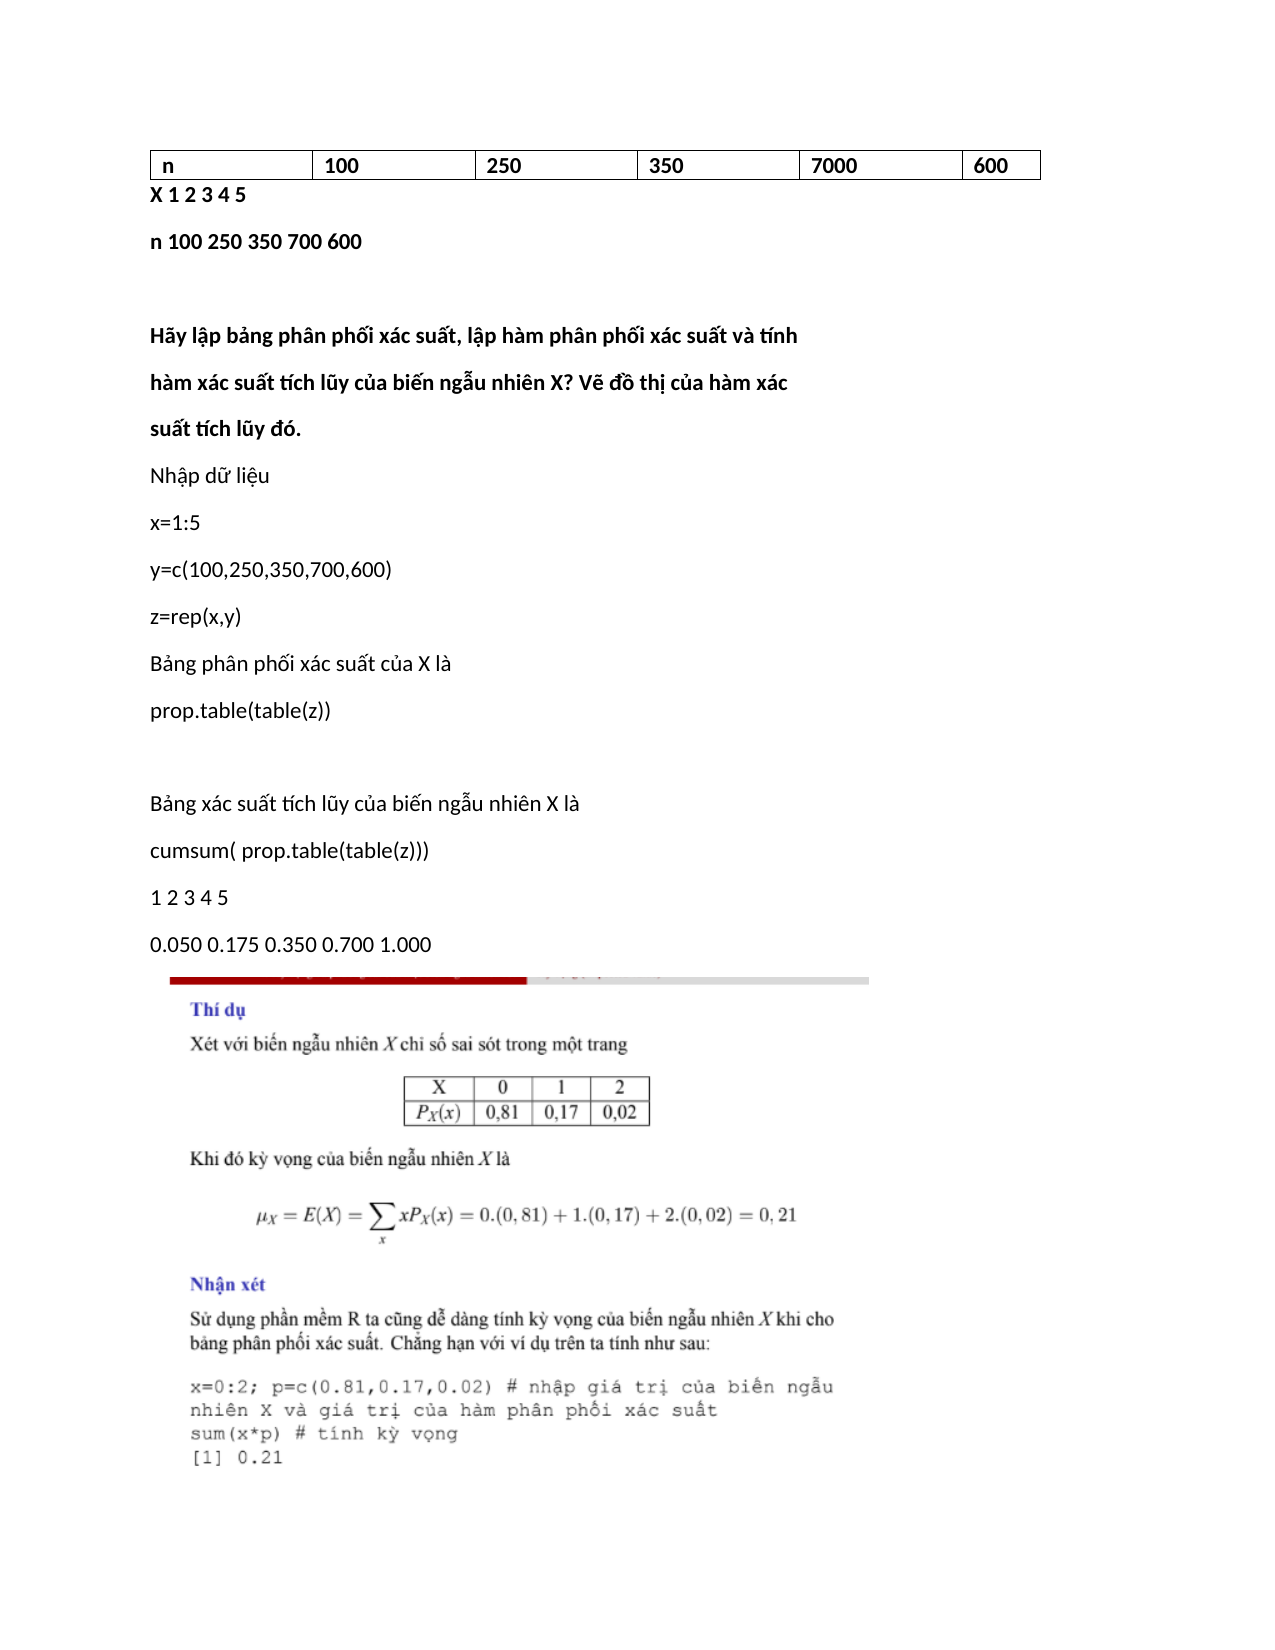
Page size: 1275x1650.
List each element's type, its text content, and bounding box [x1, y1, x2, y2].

text cumsum( prop.table(table(z))) [150, 836, 1125, 864]
table_cell n [151, 151, 312, 179]
text 1 2 3 4 5 [150, 883, 1125, 911]
text Nhập dữ liệu [150, 461, 1125, 489]
text y=c(100,250,350,700,600) [150, 555, 1125, 583]
text X 1 2 3 4 5 [150, 180, 1125, 208]
text Hãy lập bảng phân phối xác suất, lập hàm phân phối xác suất và tính [150, 321, 1125, 349]
table_cell 250 [476, 151, 637, 179]
text Bảng xác suất tích lũy của biến ngẫu nhiên X là [150, 789, 1125, 817]
text n 100 250 350 700 600 [150, 227, 1125, 255]
text prop.table(table(z)) [150, 696, 1125, 724]
table_cell 100 [313, 151, 475, 179]
table_cell 600 [963, 151, 1040, 179]
text suất tích lũy đó. [150, 414, 1125, 442]
text Bảng phân phối xác suất của X là [150, 649, 1125, 677]
picture [150, 977, 869, 1476]
text x=1:5 [150, 508, 1125, 536]
text hàm xác suất tích lũy của biến ngẫu nhiên X? Vẽ đồ thị của hàm xác [150, 368, 1125, 396]
table_cell 7000 [800, 151, 962, 179]
table_cell 350 [638, 151, 799, 179]
text 0.050 0.175 0.350 0.700 1.000 [150, 930, 1125, 958]
text z=rep(x,y) [150, 602, 1125, 630]
